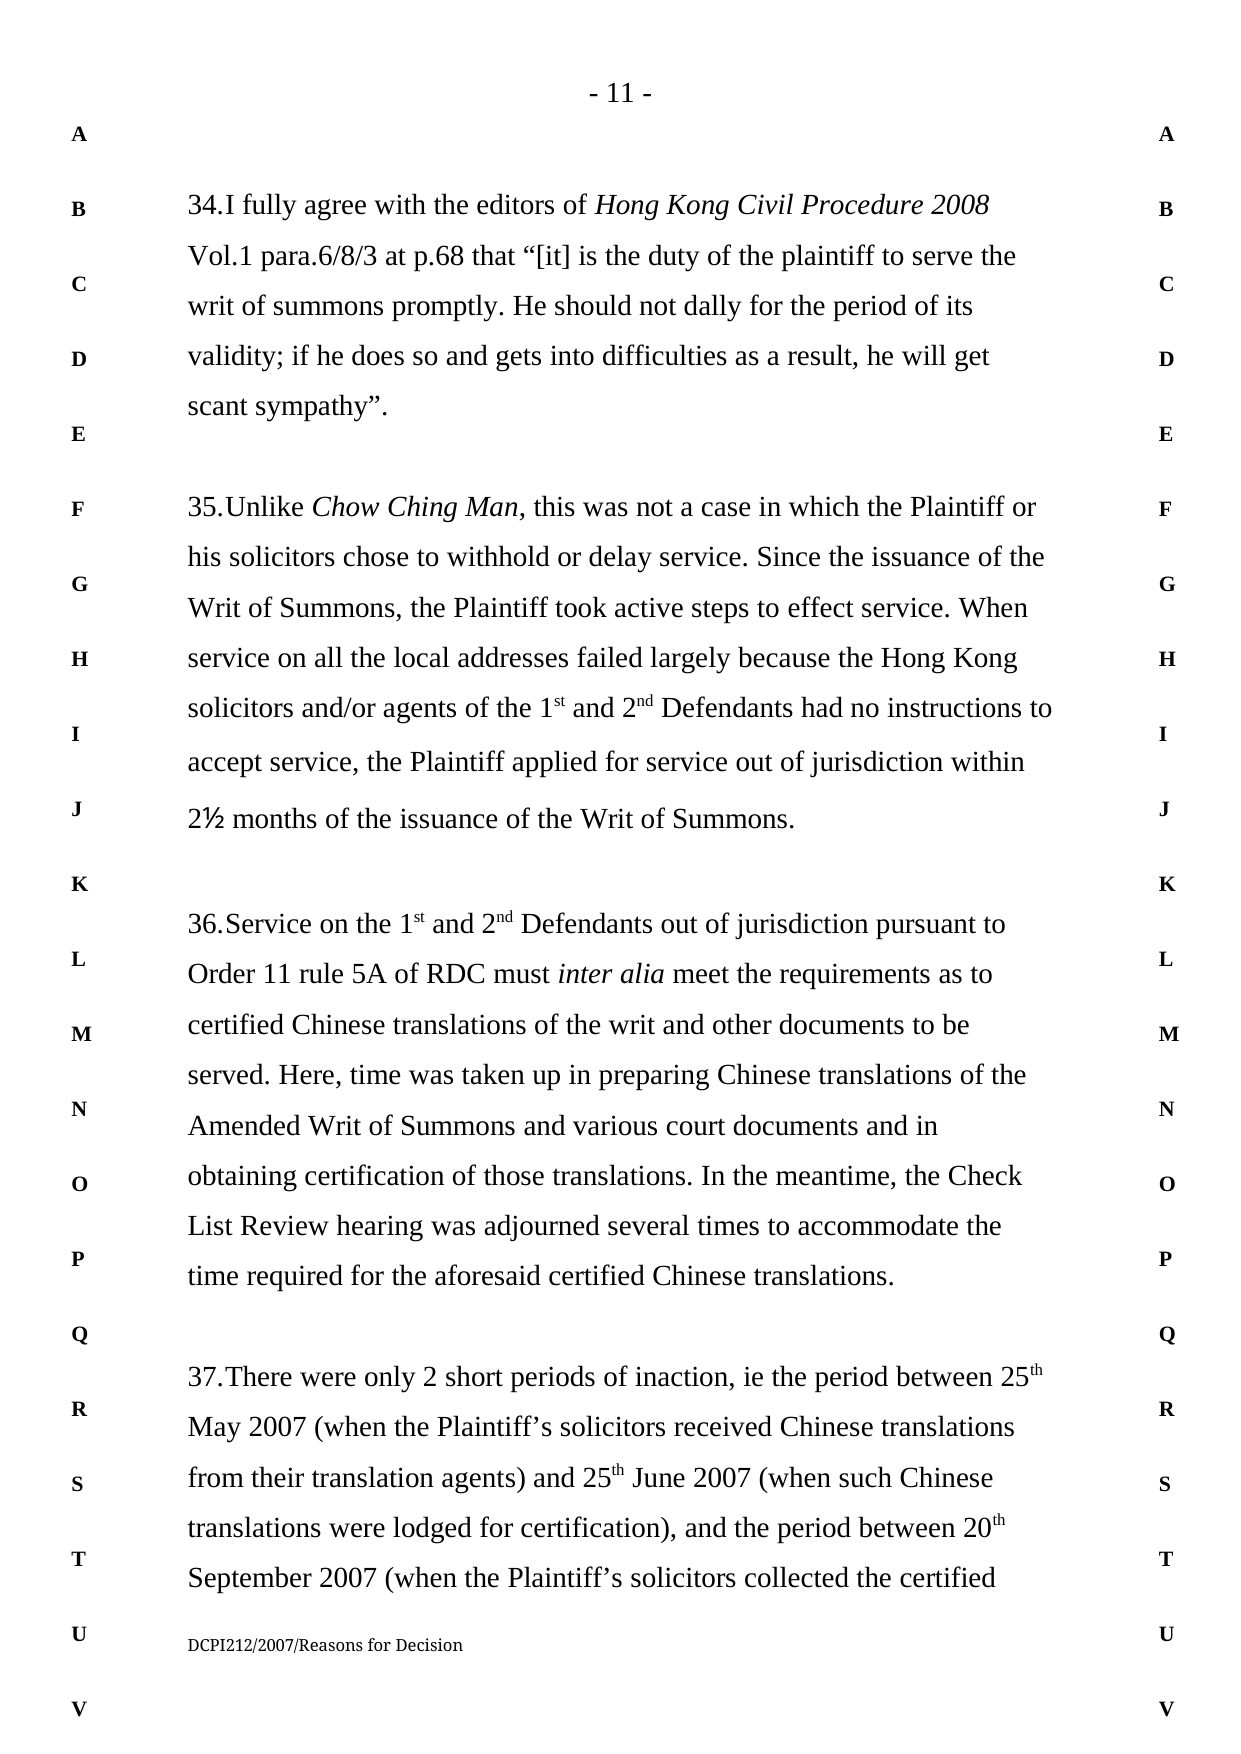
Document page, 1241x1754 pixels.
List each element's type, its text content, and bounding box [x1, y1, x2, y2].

list Service on the 1st and 2nd Defendants out of jurisdiction pursuant to Order 11 rule 5A of RDC must inter alia meet the requirements as to certified Chinese translations of the writ and other documents to be served. Here, time was taken up in preparing Chinese translations of the Amended Writ of Summons and various court documents and in obtaining certification of those translations. In the meantime, the Check List Review hearing was adjourned several times to accommodate the time required for the aforesaid certified Chinese translations. [187, 907, 1053, 1292]
list Unlike Chow Ching Man, this was not a case in which the Plaintiff or his solicitors chose to withhold or delay service. Since the issuance of the Writ of Summons, the Plaintiff took active steps to effect service. When service on all the local addresses failed largely because the Hong Kong solicitors and/or agents of the 1st and 2nd Defendants had no instructions to accept service, the Plaintiff applied for service out of jurisdiction within 2½ months of the issuance of the Writ of Summons. [187, 489, 1053, 837]
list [187, 1359, 1053, 1594]
list I fully agree with the editors of Hong Kong Civil Procedure 2008 Vol.1 para.6/8/3 at p.68 that “[it] is the duty of the plaintiff to serve the writ of summons promptly. He should not dally for the period of its validity; if he does so and gets into difficulties as a result, he will get scant sympathy”. [187, 187, 1053, 422]
